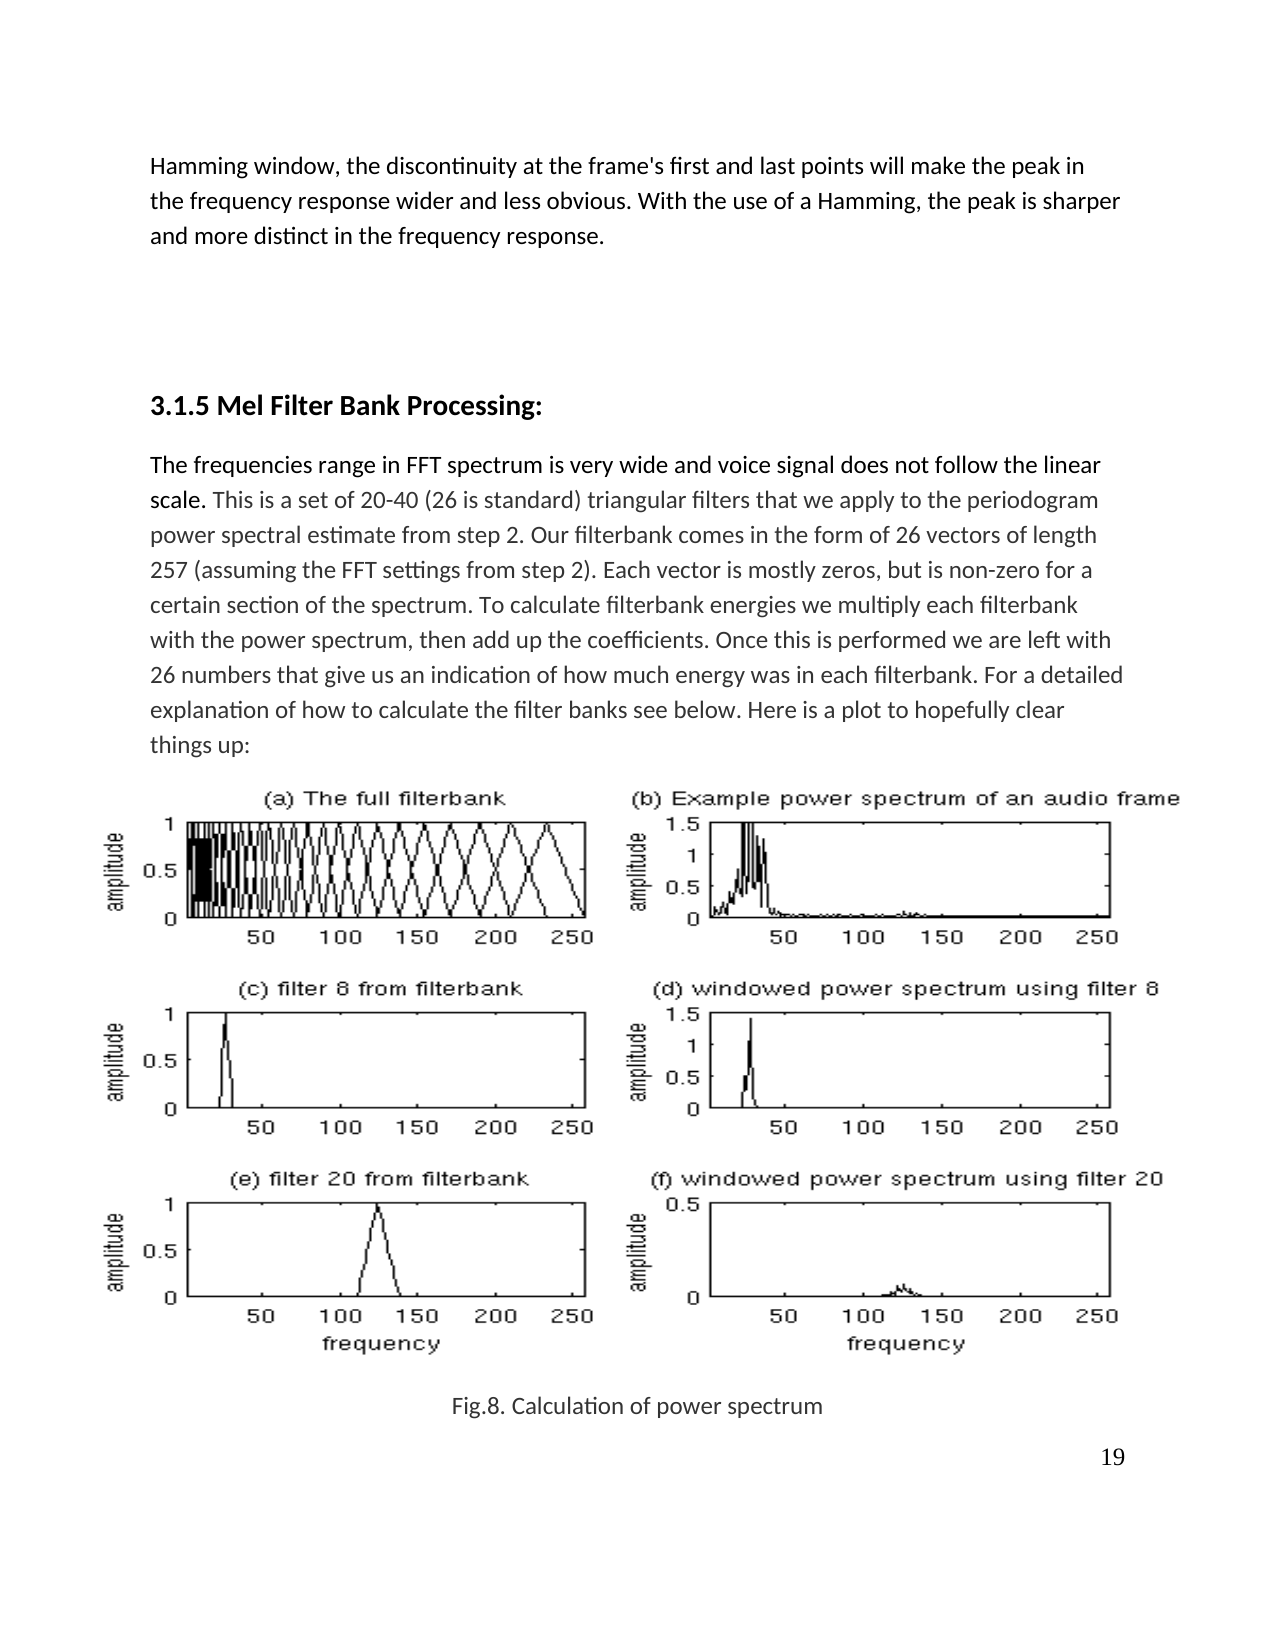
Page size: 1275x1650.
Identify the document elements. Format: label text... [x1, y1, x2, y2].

text 3.1.5 Mel Filter Bank Processing: [150, 387, 1125, 423]
text Fig.8. Calculation of power spectrum [150, 1361, 1125, 1420]
text The frequencies range in FFT spectrum is very wide and voice signal does not follow the linear scale. This is a set of 20-40 (26 is standard) triangular filters that we apply to the periodogram power spectral estimate from step 2. Our filterbank comes in the form of 26 vectors of length 257 (assuming the FFT settings from step 2). Each vector is mostly zeros, but is non-zero for a certain section of the spectrum. To calculate filterbank energies we multiply each filterbank with the power spectrum, then add up the coefficients. Once this is performed we are left with 26 numbers that give us an indication of how much energy was in each filterbank. For a detailed explanation of how to calculate the filter banks see below. Here is a plot to hopefully clear things up: [150, 449, 1125, 760]
picture [92, 782, 1189, 1361]
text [150, 150, 1125, 251]
